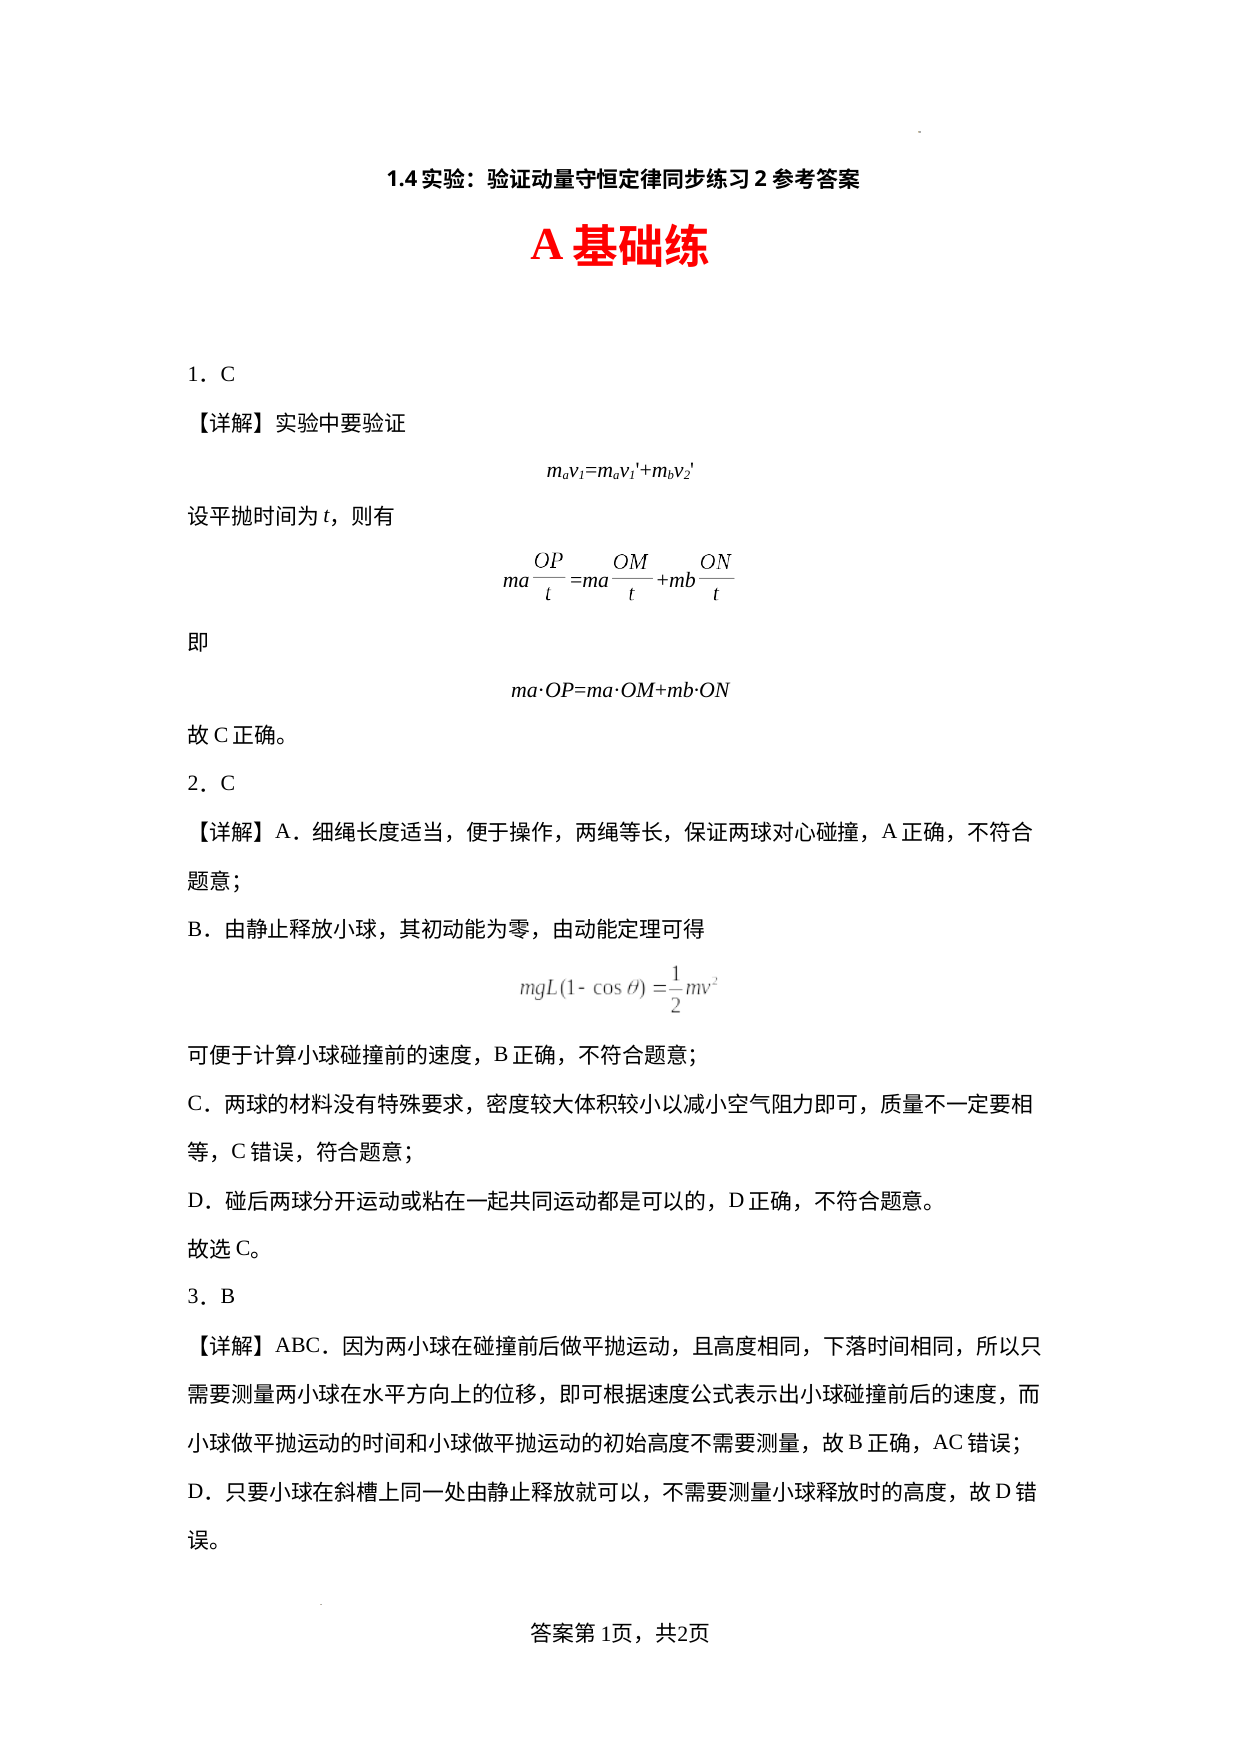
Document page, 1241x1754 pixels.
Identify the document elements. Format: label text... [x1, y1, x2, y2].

text 1.4实验：验证动量守恒定律同步练习2 参考答案 [187, 162, 1053, 194]
text D．碰后两球分开运动或粘在一起共同运动都是可以的，D正确，不符合题意。 [187, 1183, 1053, 1216]
text ma·OP=ma·OM+mb·ON [187, 673, 1053, 706]
text 即 [187, 625, 1053, 657]
text 故C正确。 [187, 718, 1053, 751]
text D．只要小球在斜槽上同一处由静止释放就可以，不需要测量小球释放时的高度，故D错误。 [187, 1474, 1053, 1555]
text 故选C。 [187, 1232, 1053, 1264]
text A基础练 [187, 194, 1053, 292]
text 【详解】实验中要验证 [187, 405, 1053, 438]
text 可便于计算小球碰撞前的速度，B正确，不符合题意； [187, 1038, 1053, 1070]
text 设平抛时间为t，则有 [187, 499, 1053, 531]
text C．两球的材料没有特殊要求，密度较大体积较小以减小空气阻力即可，质量不一定要相等，C错误，符合题意； [187, 1086, 1053, 1167]
text 3．B [187, 1280, 1053, 1312]
text 【详解】ABC．因为两小球在碰撞前后做平抛运动，且高度相同，下落时间相同，所以只需要测量两小球在水平方向上的位移，即可根据速度公式表示出小球碰撞前后的速度，而小球做平抛运动的时间和小球做平抛运动的初始高度不需要测量，故B正确，AC错误； [187, 1328, 1053, 1458]
text 1．C [187, 357, 1053, 389]
text mav1=mav1'+mbv2' [187, 454, 1053, 486]
text 【详解】A．细绳长度适当，便于操作，两绳等长，保证两球对心碰撞，A正确，不符合题意； [187, 815, 1053, 896]
text 2．C [187, 766, 1053, 799]
text ma=ma+mb [187, 547, 1053, 612]
text B．由静止释放小球，其初动能为零，由动能定理可得 [187, 912, 1053, 944]
